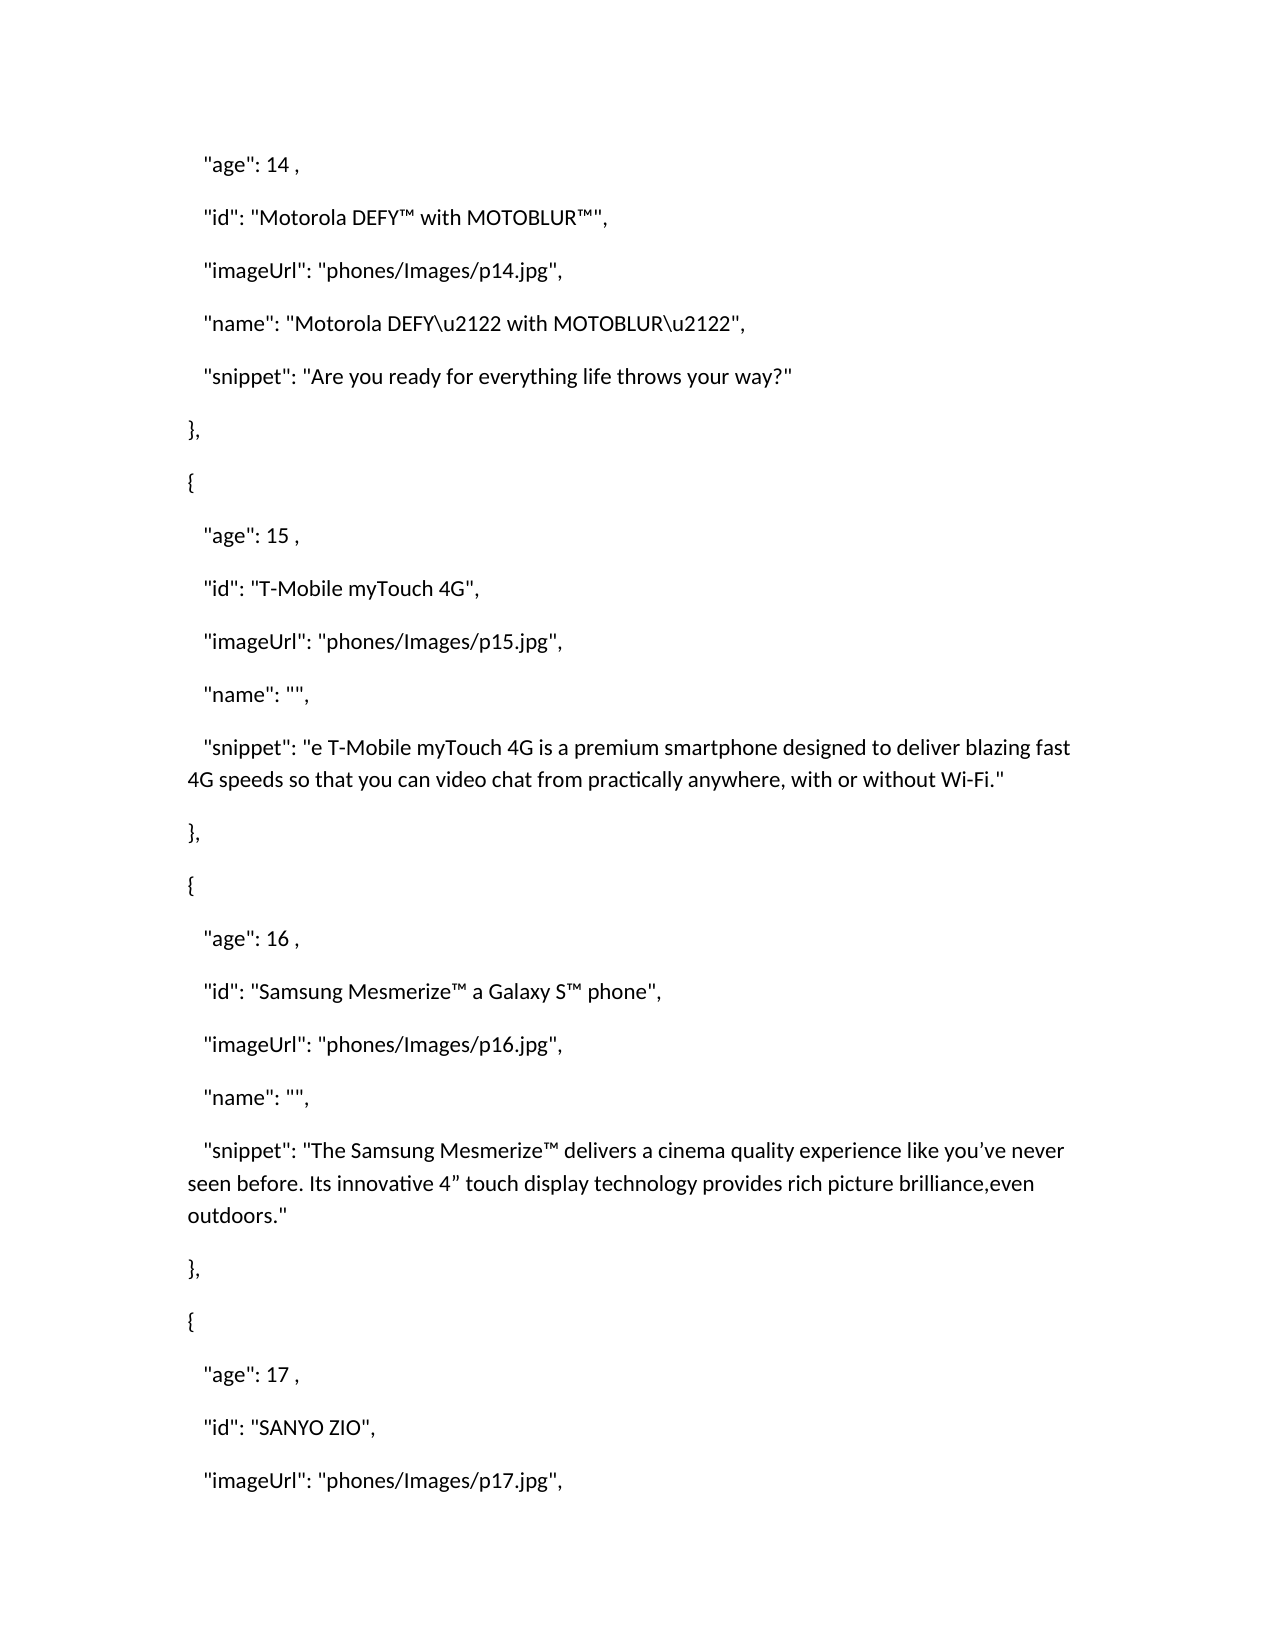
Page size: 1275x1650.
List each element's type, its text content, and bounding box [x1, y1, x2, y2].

text { [187, 871, 1087, 899]
text }, [187, 818, 1087, 846]
text "id": "SANYO ZIO", [187, 1413, 1087, 1441]
text { [187, 468, 1087, 496]
text "age": 14 , [187, 150, 1087, 178]
text "age": 17 , [187, 1360, 1087, 1388]
text "name": "Motorola DEFY\u2122 with MOTOBLUR\u2122", [187, 309, 1087, 337]
text "imageUrl": "phones/Images/p17.jpg", [187, 1466, 1087, 1494]
text "imageUrl": "phones/Images/p14.jpg", [187, 256, 1087, 284]
text { [187, 1307, 1087, 1335]
text "age": 15 , [187, 521, 1087, 549]
text "name": "", [187, 1083, 1087, 1112]
text }, [187, 1254, 1087, 1282]
text "snippet": "The Samsung Mesmerize™ delivers a cinema quality experience like you’ve never seen before. Its innovative 4” touch display technology provides rich picture brilliance,even outdoors." [187, 1137, 1087, 1229]
text "snippet": "Are you ready for everything life throws your way?" [187, 362, 1087, 390]
text "age": 16 , [187, 924, 1087, 952]
text }, [187, 415, 1087, 443]
text "imageUrl": "phones/Images/p16.jpg", [187, 1031, 1087, 1058]
text "imageUrl": "phones/Images/p15.jpg", [187, 627, 1087, 655]
text "id": "T-Mobile myTouch 4G", [187, 574, 1087, 602]
text "id": "Samsung Mesmerize™ a Galaxy S™ phone", [187, 977, 1087, 1006]
text "name": "", [187, 680, 1087, 708]
text "id": "Motorola DEFY™ with MOTOBLUR™", [187, 203, 1087, 231]
text "snippet": "e T-Mobile myTouch 4G is a premium smartphone designed to deliver blazing fast 4G speeds so that you can video chat from practically anywhere, with or without Wi-Fi." [187, 733, 1087, 793]
